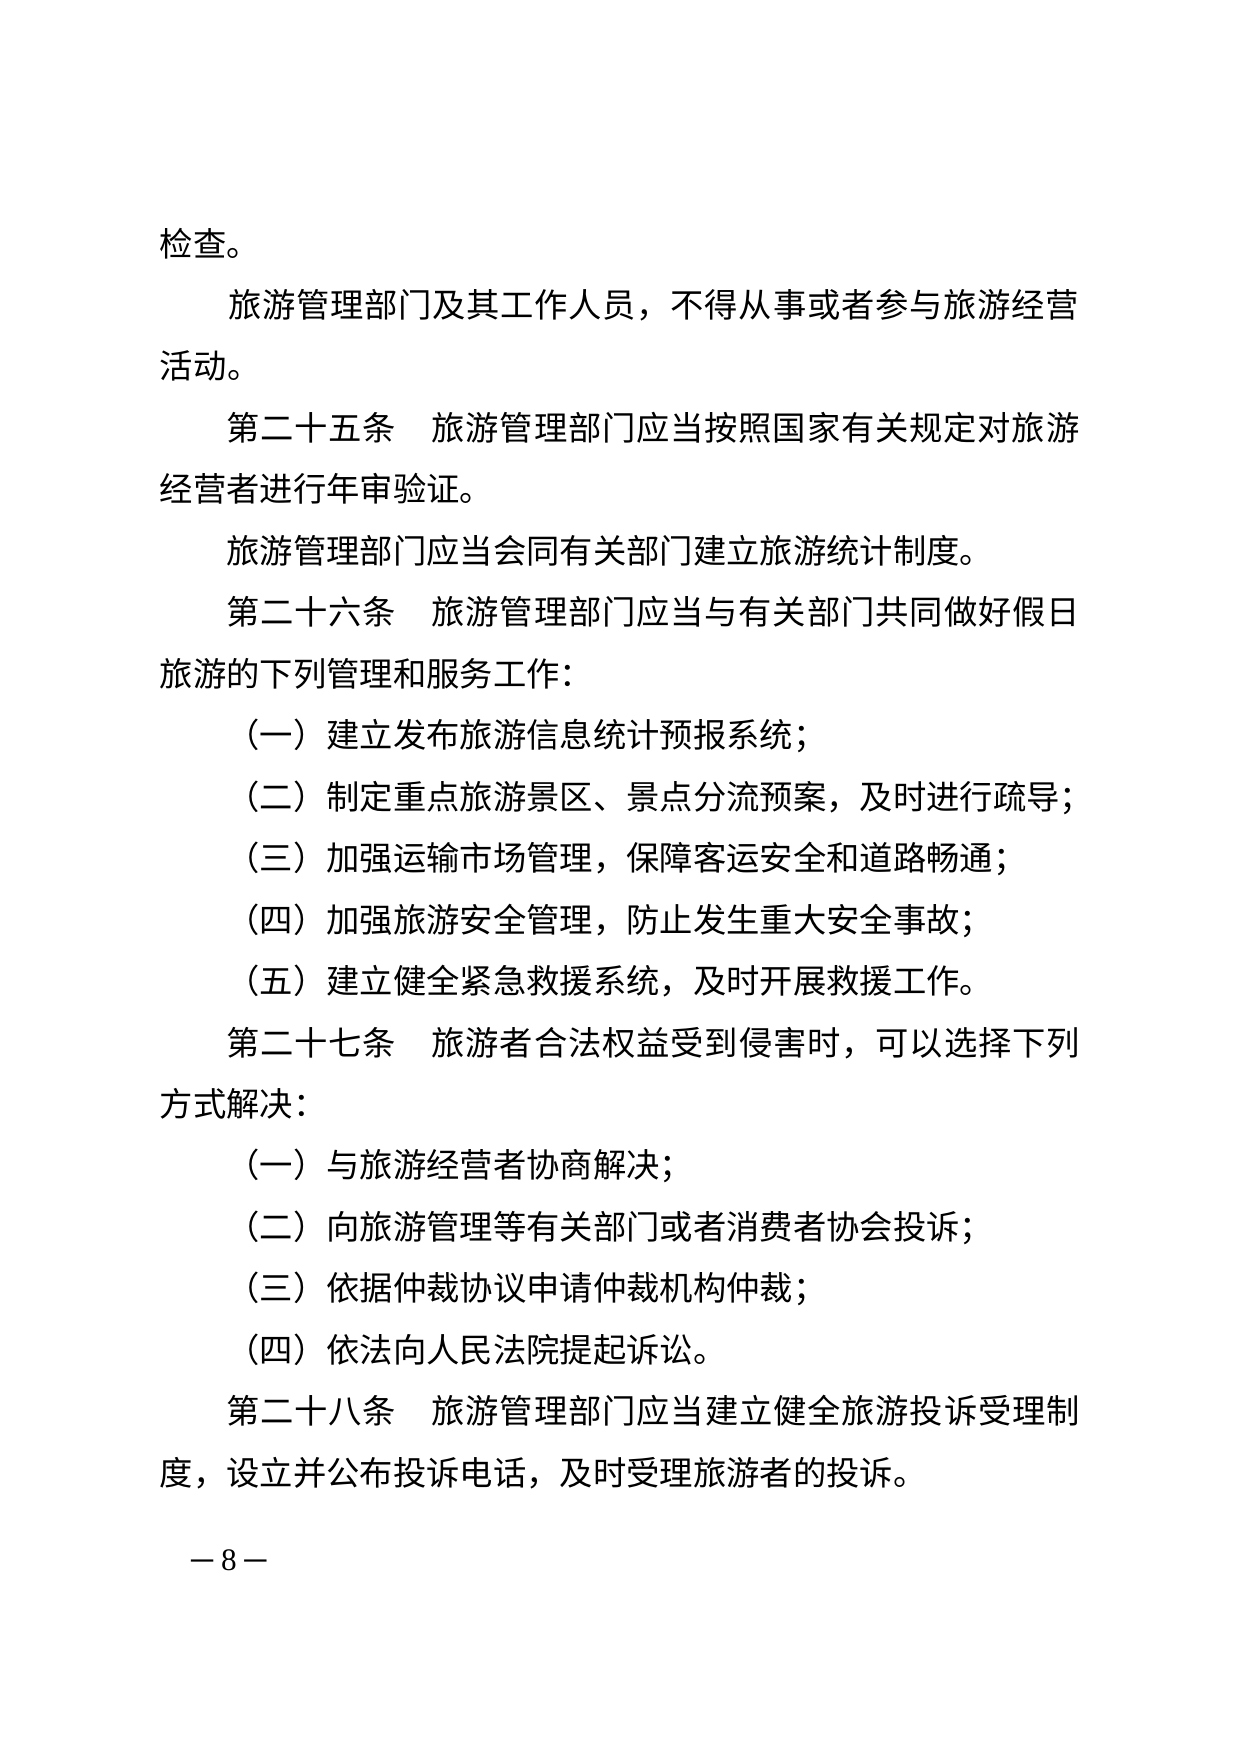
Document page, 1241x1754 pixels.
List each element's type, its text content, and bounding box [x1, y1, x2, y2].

text 第二十八条 旅游管理部门应当建立健全旅游投诉受理制度，设立并公布投诉电话，及时受理旅游者的投诉。 [159, 1374, 1081, 1497]
text （一）与旅游经营者协商解决； [159, 1129, 1081, 1190]
text 旅游管理部门应当会同有关部门建立旅游统计制度。 [159, 514, 1081, 576]
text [159, 207, 1081, 268]
text （三）依据仲裁协议申请仲裁机构仲裁； [159, 1252, 1081, 1313]
text （二）制定重点旅游景区、景点分流预案，及时进行疏导； [159, 760, 1081, 821]
text 第二十七条 旅游者合法权益受到侵害时，可以选择下列方式解决： [159, 1006, 1081, 1129]
text （二）向旅游管理等有关部门或者消费者协会投诉； [159, 1190, 1081, 1252]
text （四）依法向人民法院提起诉讼。 [159, 1313, 1081, 1374]
text 第二十五条 旅游管理部门应当按照国家有关规定对旅游经营者进行年审验证。 [159, 391, 1081, 514]
text （四）加强旅游安全管理，防止发生重大安全事故； [159, 883, 1081, 944]
text 旅游管理部门及其工作人员，不得从事或者参与旅游经营活动。 [159, 268, 1081, 391]
text 第二十六条 旅游管理部门应当与有关部门共同做好假日旅游的下列管理和服务工作： [159, 576, 1081, 698]
text （五）建立健全紧急救援系统，及时开展救援工作。 [159, 944, 1081, 1006]
text （一）建立发布旅游信息统计预报系统； [159, 698, 1081, 760]
text （三）加强运输市场管理，保障客运安全和道路畅通； [159, 821, 1081, 883]
